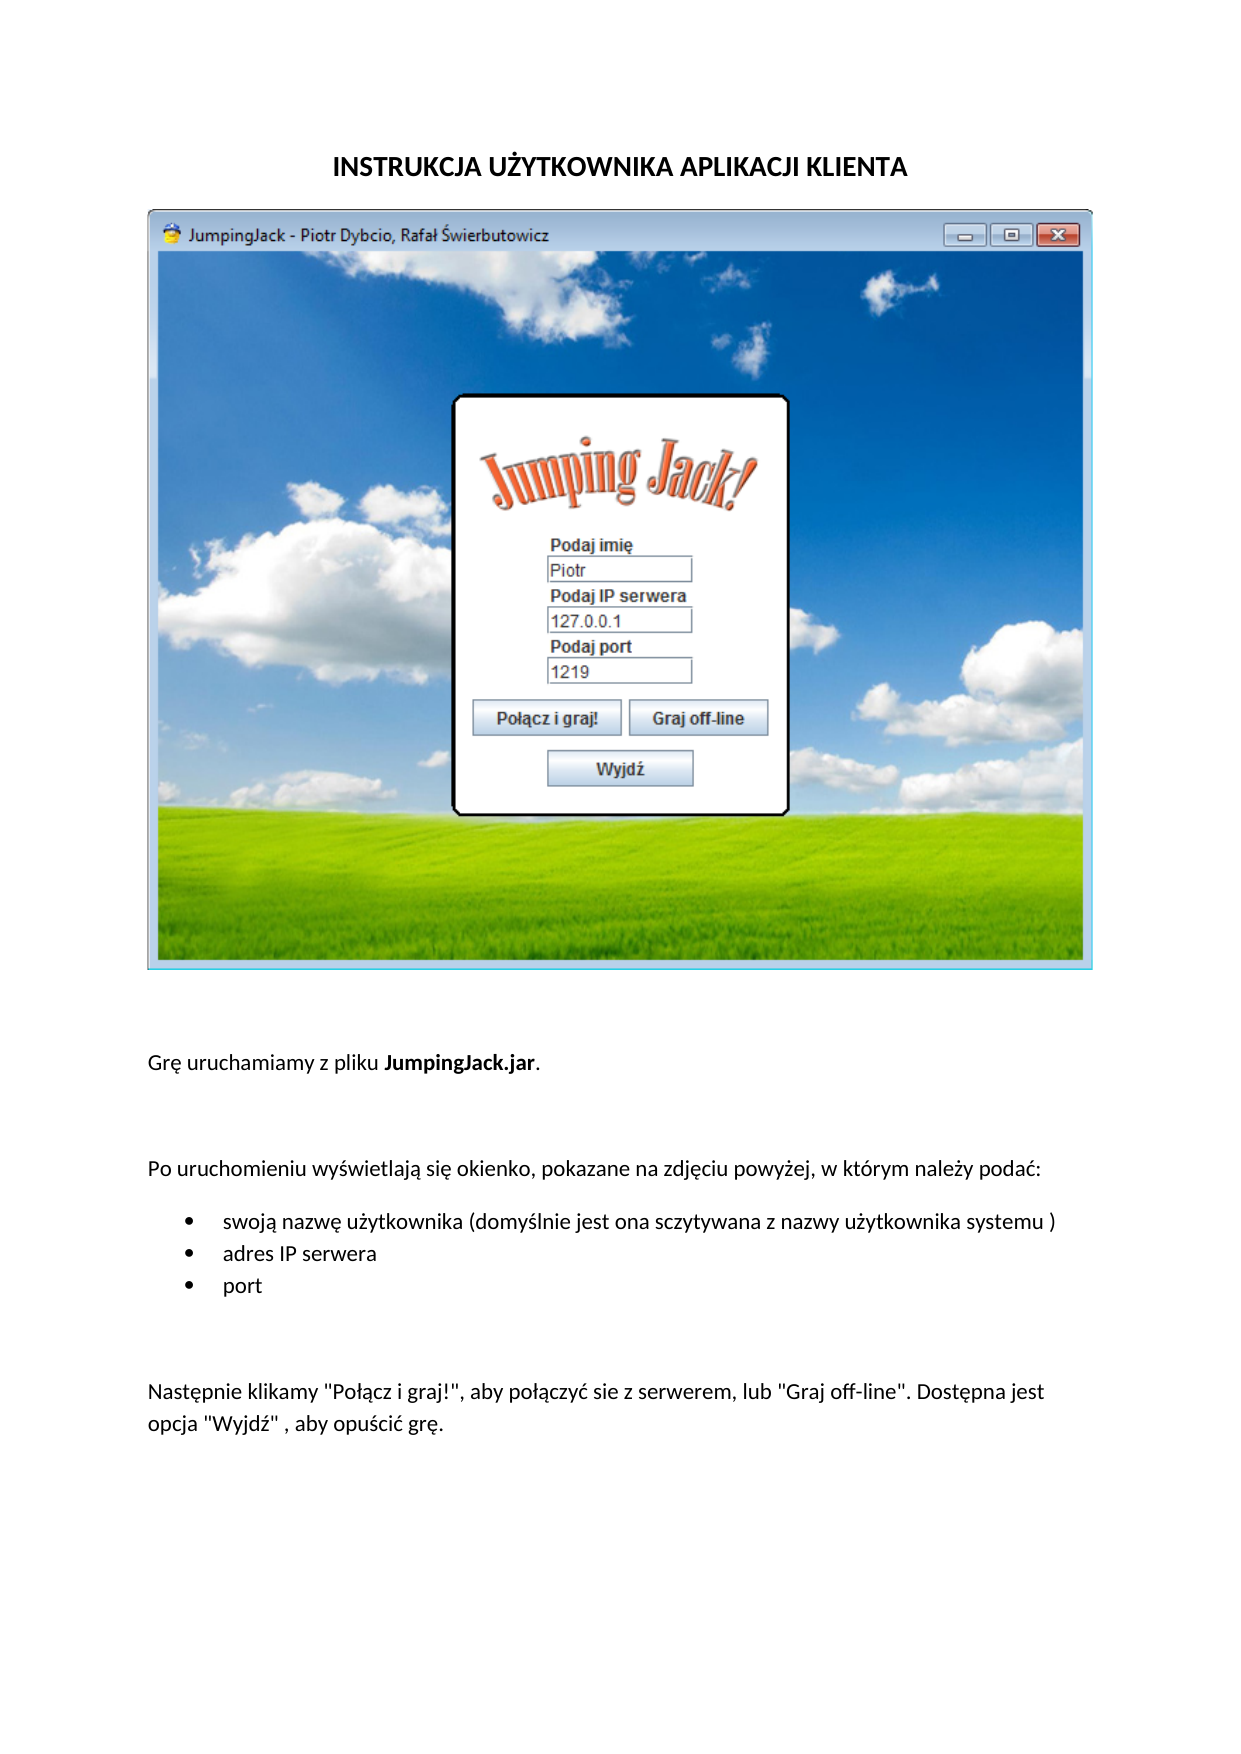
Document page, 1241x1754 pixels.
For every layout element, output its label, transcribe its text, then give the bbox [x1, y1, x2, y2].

text Po uruchomieniu wyświetlają się okienko, pokazane na zdjęciu powyżej, w którym należy podać: [148, 1154, 1093, 1182]
list swoją nazwę użytkownika (domyślnie jest ona sczytywana z nazwy użytkownika systemu ) [185, 1207, 1093, 1235]
picture [147, 209, 1093, 970]
list adres IP serwera [185, 1239, 1093, 1267]
list port [185, 1271, 1093, 1299]
text Następnie klikamy "Połącz i graj!", aby połączyć sie z serwerem, lub "Graj off-line". Dostępna jest opcja "Wyjdź" , aby opuścić grę. [148, 1377, 1093, 1438]
text Grę uruchamiamy z pliku JumpingJack.jar. [148, 1048, 1093, 1076]
text INSTRUKCJA UŻYTKOWNIKA APLIKACJI KLIENTA [148, 148, 1093, 183]
